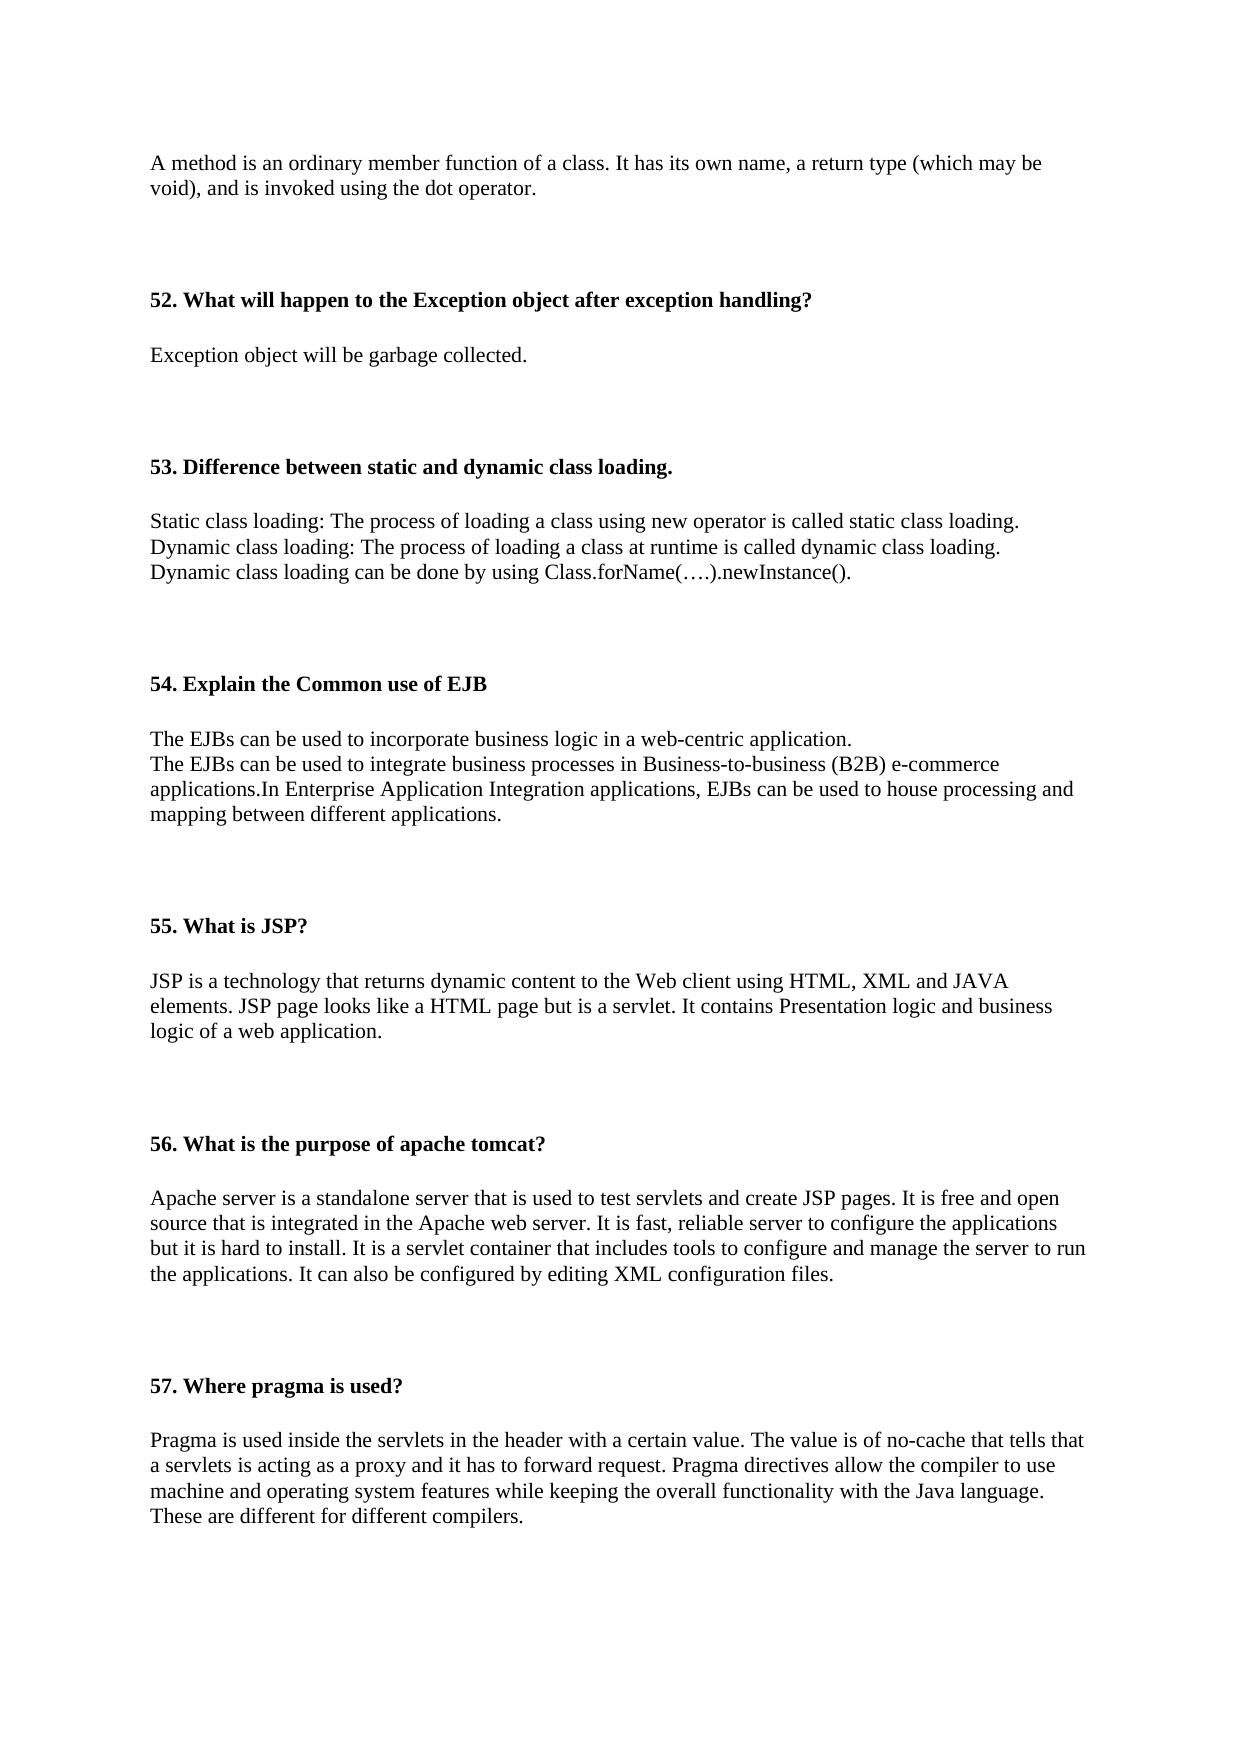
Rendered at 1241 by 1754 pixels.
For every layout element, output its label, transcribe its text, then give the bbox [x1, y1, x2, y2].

text 56. What is the purpose of apache tomcat? [150, 1131, 1090, 1156]
text 57. Where pragma is used? [150, 1373, 1090, 1398]
text 52. What will happen to the Exception object after exception handling? [150, 287, 1090, 313]
text Apache server is a standalone server that is used to test servlets and create JSP pages. It is free and open source that is integrated in the Apache web server. It is fast, reliable server to configure the applications but it is hard to install. It is a servlet container that includes tools to configure and manage the server to run the applications. It can also be configured by editing XML configuration files. [150, 1185, 1090, 1286]
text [150, 150, 1090, 200]
text The EJBs can be used to incorporate business logic in a web-centric application. The EJBs can be used to integrate business processes in Business-to-business (B2B) e-commerce applications.In Enterprise Application Integration applications, EJBs can be used to house processing and mapping between different applications. [150, 726, 1090, 826]
text 55. What is JSP? [150, 913, 1090, 939]
text 54. Explain the Common use of EJB [150, 671, 1090, 696]
text 53. Difference between static and dynamic class loading. [150, 454, 1090, 479]
text JSP is a technology that returns dynamic content to the Web client using HTML, XML and JAVA elements. JSP page looks like a HTML page but is a servlet. It contains Presentation logic and business logic of a web application. [150, 968, 1090, 1043]
text Pragma is used inside the servlets in the header with a certain value. The value is of no-cache that tells that a servlets is acting as a proxy and it has to forward request. Pragma directives allow the compiler to use machine and operating system features while keeping the overall functionality with the Java language. These are different for different compilers. [150, 1427, 1090, 1528]
text Exception object will be garbage collected. [150, 342, 1090, 367]
text Static class loading: The process of loading a class using new operator is called static class loading. Dynamic class loading: The process of loading a class at runtime is called dynamic class loading. Dynamic class loading can be done by using Class.forName(….).newInstance(). [150, 508, 1090, 584]
